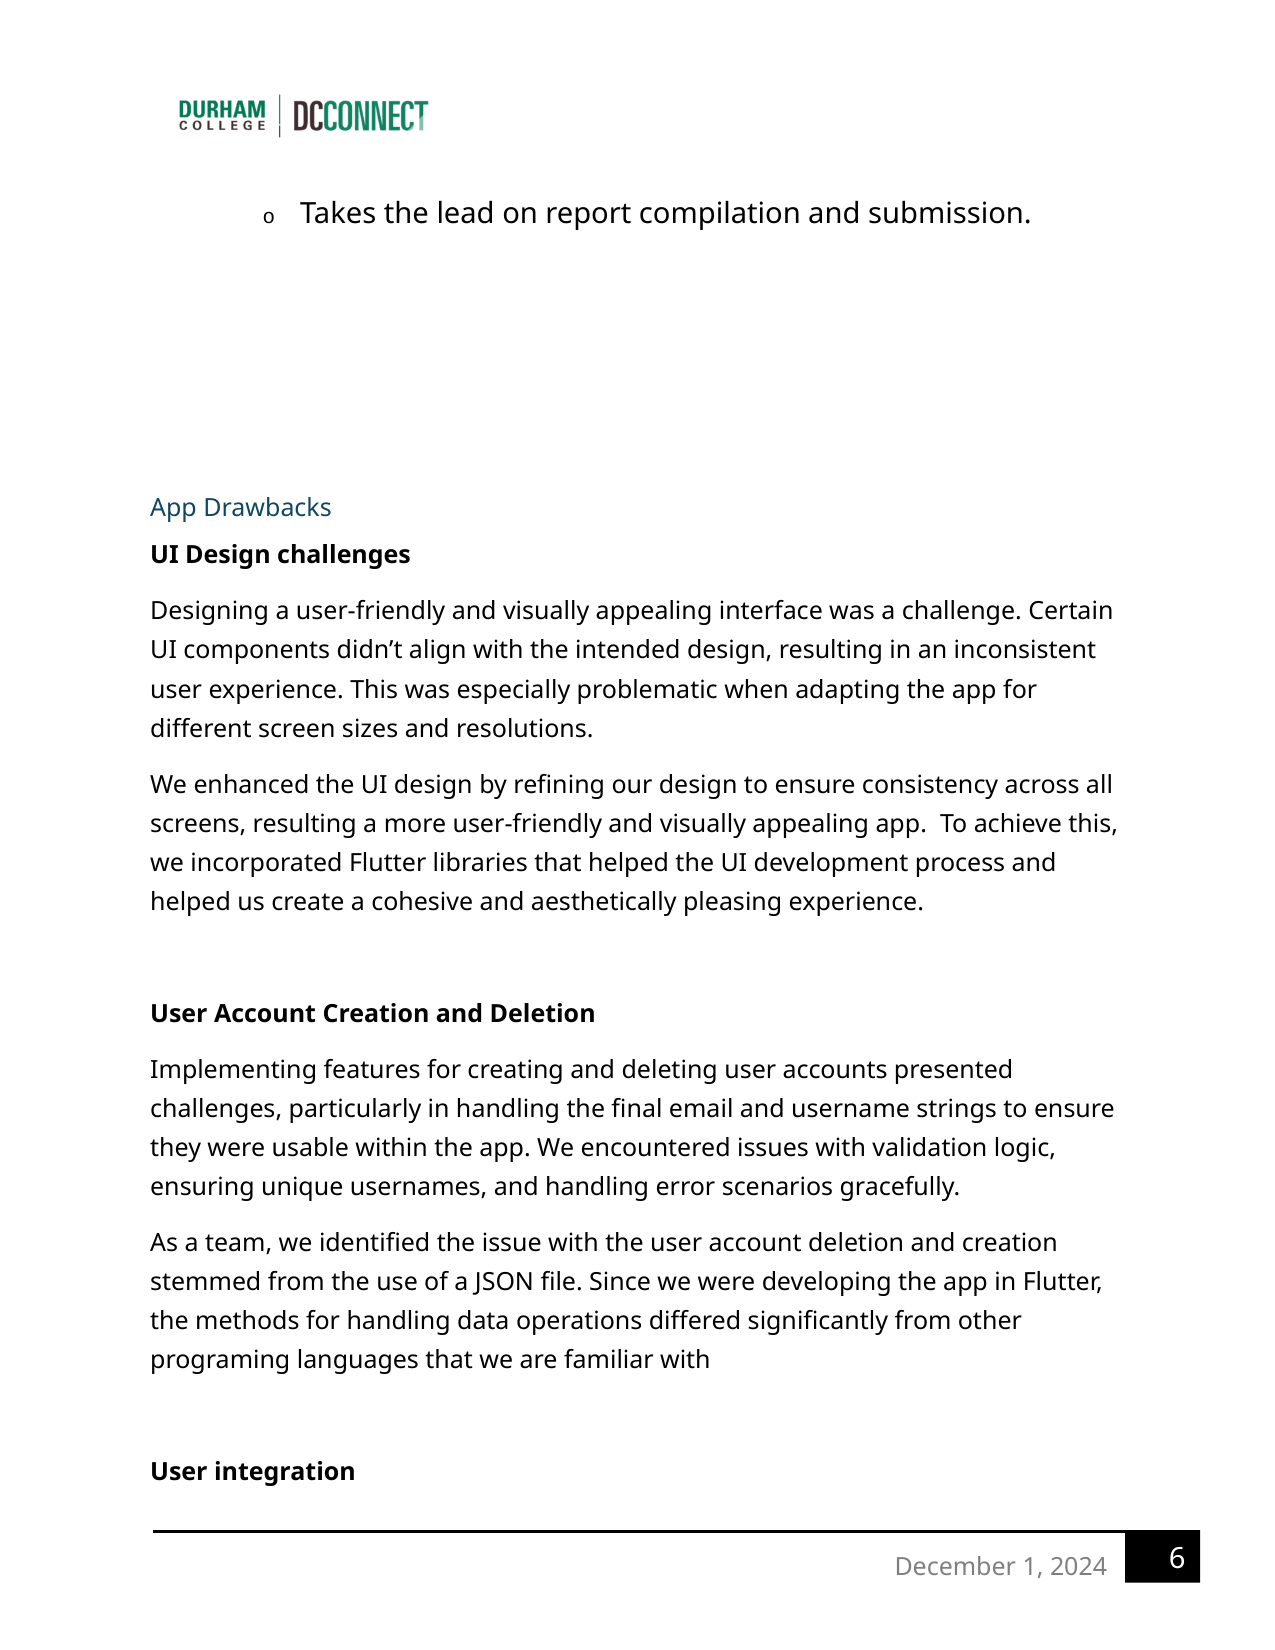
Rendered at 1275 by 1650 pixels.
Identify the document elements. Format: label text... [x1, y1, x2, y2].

list Takes the lead on report compilation and submission. [262, 192, 1125, 232]
text Designing a user-friendly and visually appealing interface was a challenge. Certain UI components didn’t align with the intended design, resulting in an inconsistent user experience. This was especially problematic when adapting the app for different screen sizes and resolutions. [150, 593, 1125, 744]
text Implementing features for creating and deleting user accounts presented challenges, particularly in handling the final email and username strings to ensure they were usable within the app. We encountered issues with validation logic, ensuring unique usernames, and handling error scenarios gracefully. [150, 1051, 1125, 1203]
text User integration [150, 1454, 1125, 1488]
text As a team, we identified the issue with the user account deletion and creation stemmed from the use of a JSON file. Since we were developing the app in Flutter, the methods for handling data operations differed significantly from other programing languages that we are familiar with [150, 1225, 1125, 1376]
text User Account Creation and Deletion [150, 996, 1125, 1029]
picture [150, 73, 457, 159]
text UI Design challenges [150, 537, 1125, 571]
text We enhanced the UI design by refining our design to ensure consistency across all screens, resulting a more user-friendly and visually appealing app. To achieve this, we incorporated Flutter libraries that helped the UI development process and helped us create a cohesive and aesthetically pleasing experience. [150, 766, 1125, 918]
subtitle App Drawbacks [150, 490, 1125, 524]
